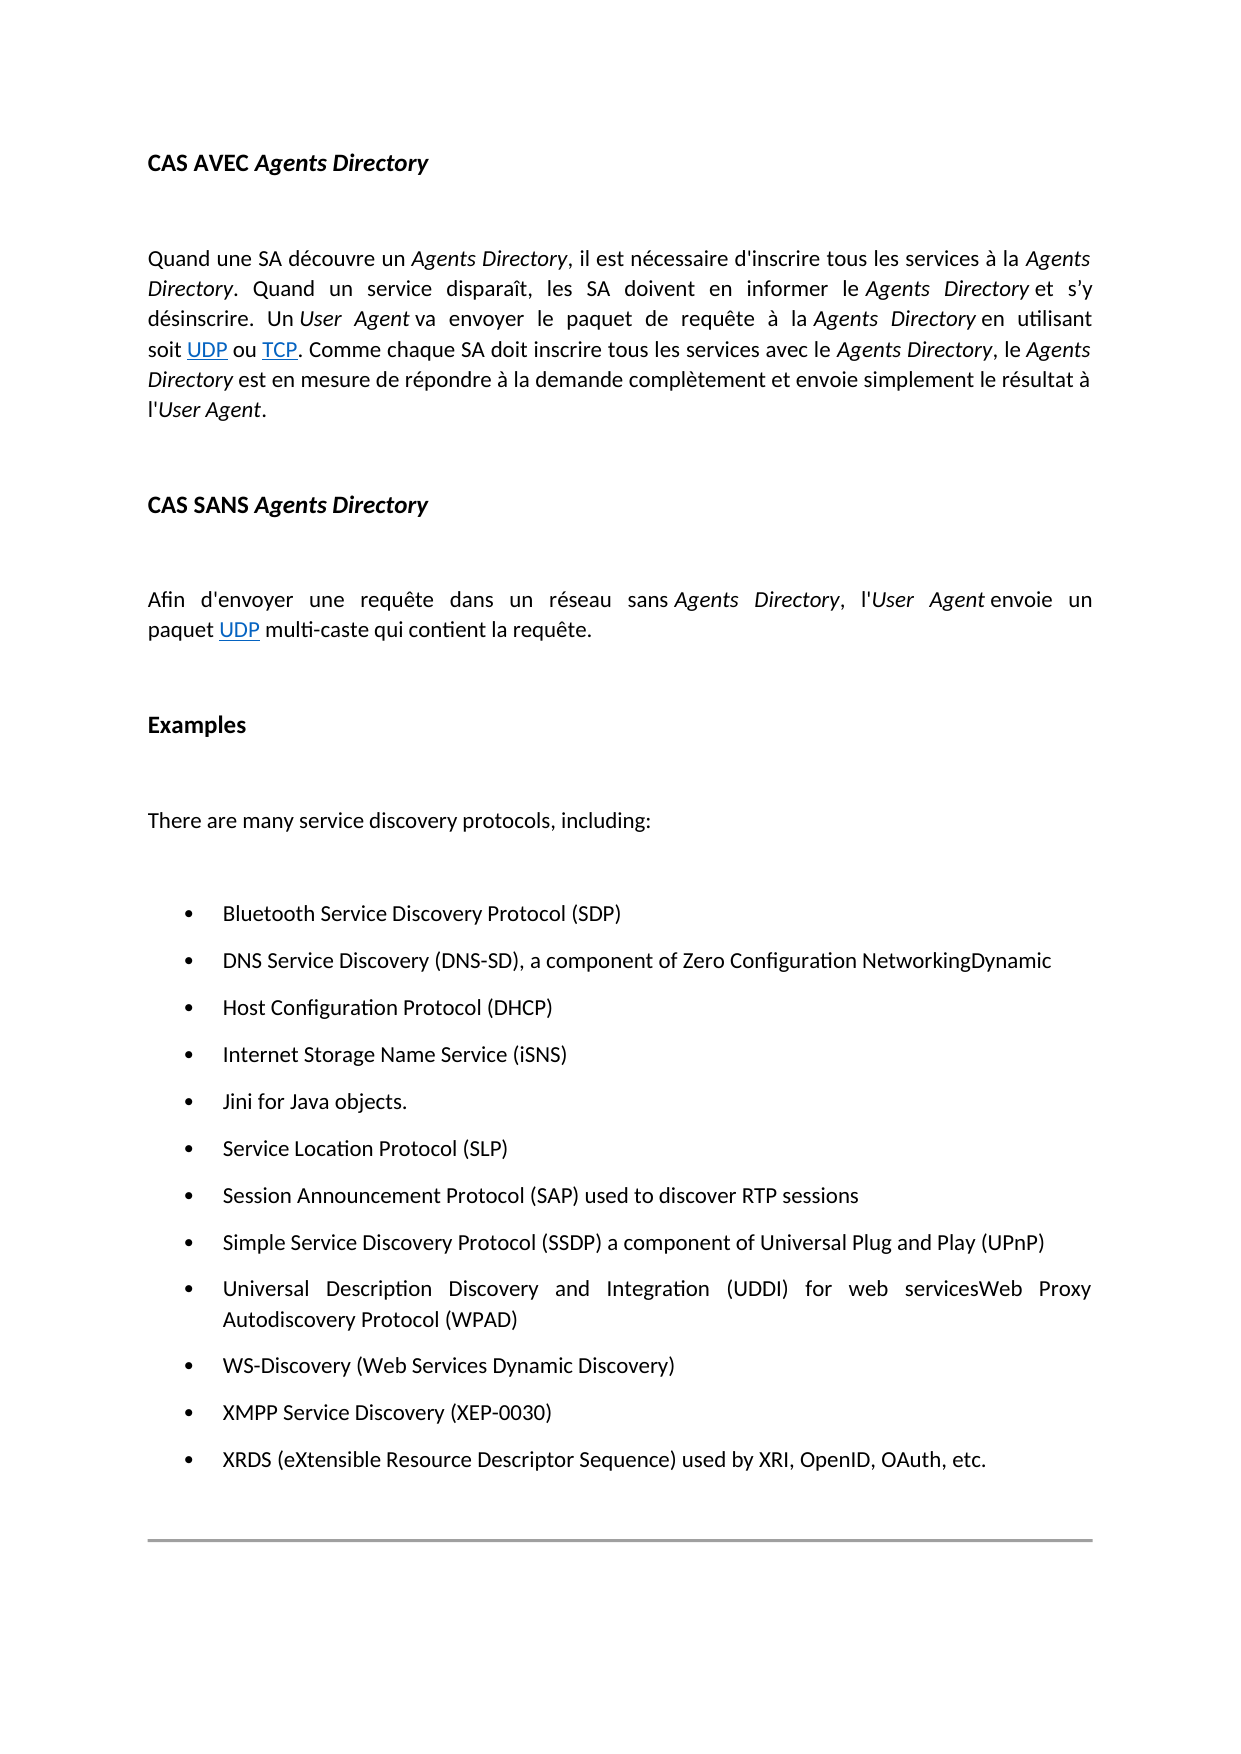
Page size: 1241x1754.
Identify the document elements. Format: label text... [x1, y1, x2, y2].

list WS-Discovery (Web Services Dynamic Discovery) [185, 1352, 1093, 1379]
text Examples [148, 709, 1093, 740]
text Quand une SA découvre un Agents Directory, il est nécessaire d'inscrire tous les services à la Agents Directory. Quand un service disparaît, les SA doivent en informer le Agents Directory et s’y désinscrire. Un User Agent va envoyer le paquet de requête à la Agents Directory en utilisant soit UDP ou TCP. Comme chaque SA doit inscrire tous les services avec le Agents Directory, le Agents Directory est en mesure de répondre à la demande complètement et envoie simplement le résultat à l'User Agent. [148, 244, 1093, 423]
list Service Location Protocol (SLP) [185, 1134, 1093, 1162]
list Internet Storage Name Service (iSNS) [185, 1040, 1093, 1068]
list Bluetooth Service Discovery Protocol (SDP) [185, 899, 1093, 927]
list DNS Service Discovery (DNS-SD), a component of Zero Configuration NetworkingDynamic [185, 946, 1093, 974]
text CAS AVEC Agents Directory [148, 148, 1093, 178]
text CAS SANS Agents Directory [148, 489, 1093, 519]
list Jini for Java objects. [185, 1087, 1093, 1115]
list XMPP Service Discovery (XEP-0030) [185, 1398, 1093, 1426]
list Session Announcement Protocol (SAP) used to discover RTP sessions [185, 1181, 1093, 1209]
list Universal Description Discovery and Integration (UDDI) for web servicesWeb Proxy Autodiscovery Protocol (WPAD) [185, 1274, 1093, 1333]
text Afin d'envoyer une requête dans un réseau sans Agents Directory, l'User Agent envoie un paquet UDP multi-caste qui contient la requête. [148, 585, 1093, 643]
list Simple Service Discovery Protocol (SSDP) a component of Universal Plug and Play (UPnP) [185, 1228, 1093, 1256]
list XRDS (eXtensible Resource Descriptor Sequence) used by XRI, OpenID, OAuth, etc. [185, 1445, 1093, 1473]
text There are many service discovery protocols, including: [148, 806, 1093, 834]
list Host Configuration Protocol (DHCP) [185, 993, 1093, 1021]
